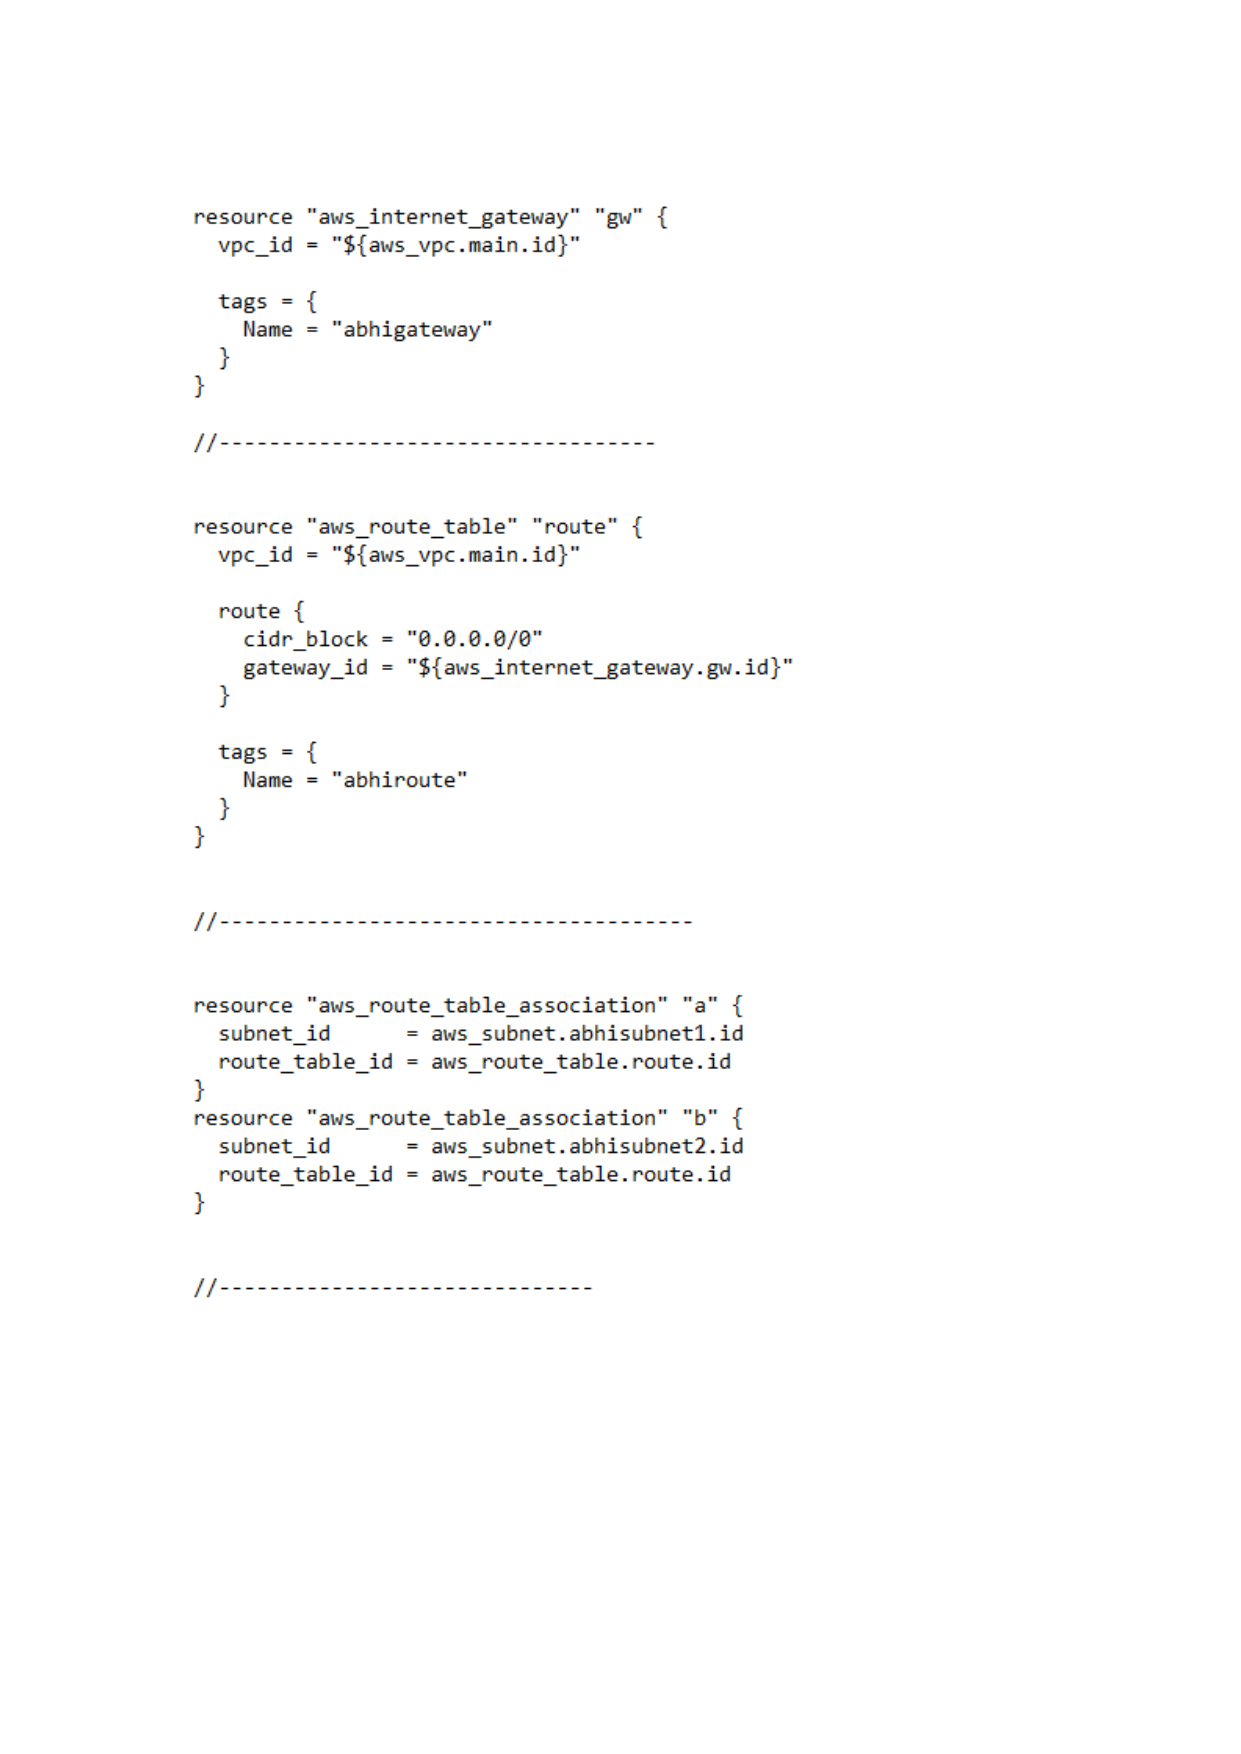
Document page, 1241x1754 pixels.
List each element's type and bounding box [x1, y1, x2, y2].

picture [187, 150, 893, 1324]
